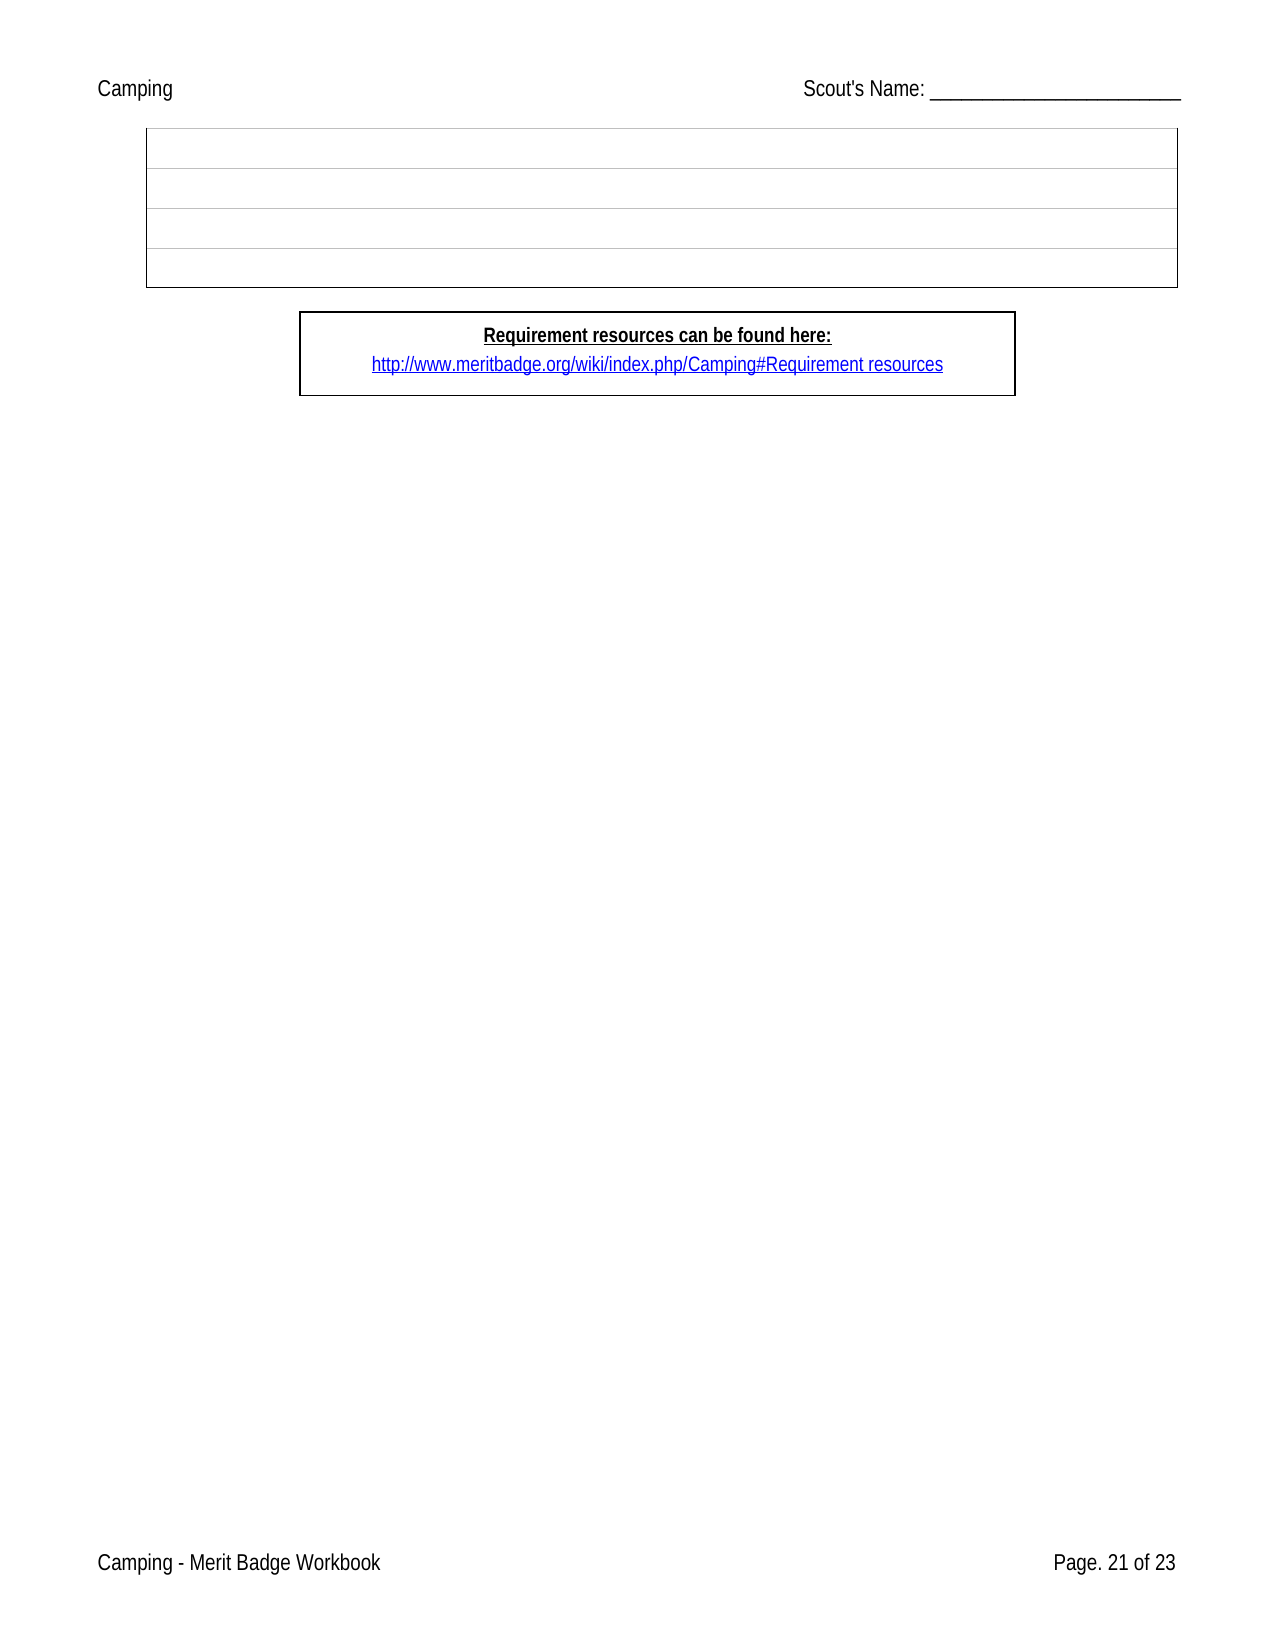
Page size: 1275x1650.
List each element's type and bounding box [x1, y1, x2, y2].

table_cell [147, 129, 1177, 168]
table_cell [147, 249, 1177, 287]
table_cell [147, 169, 1177, 207]
table_cell [147, 209, 1177, 247]
